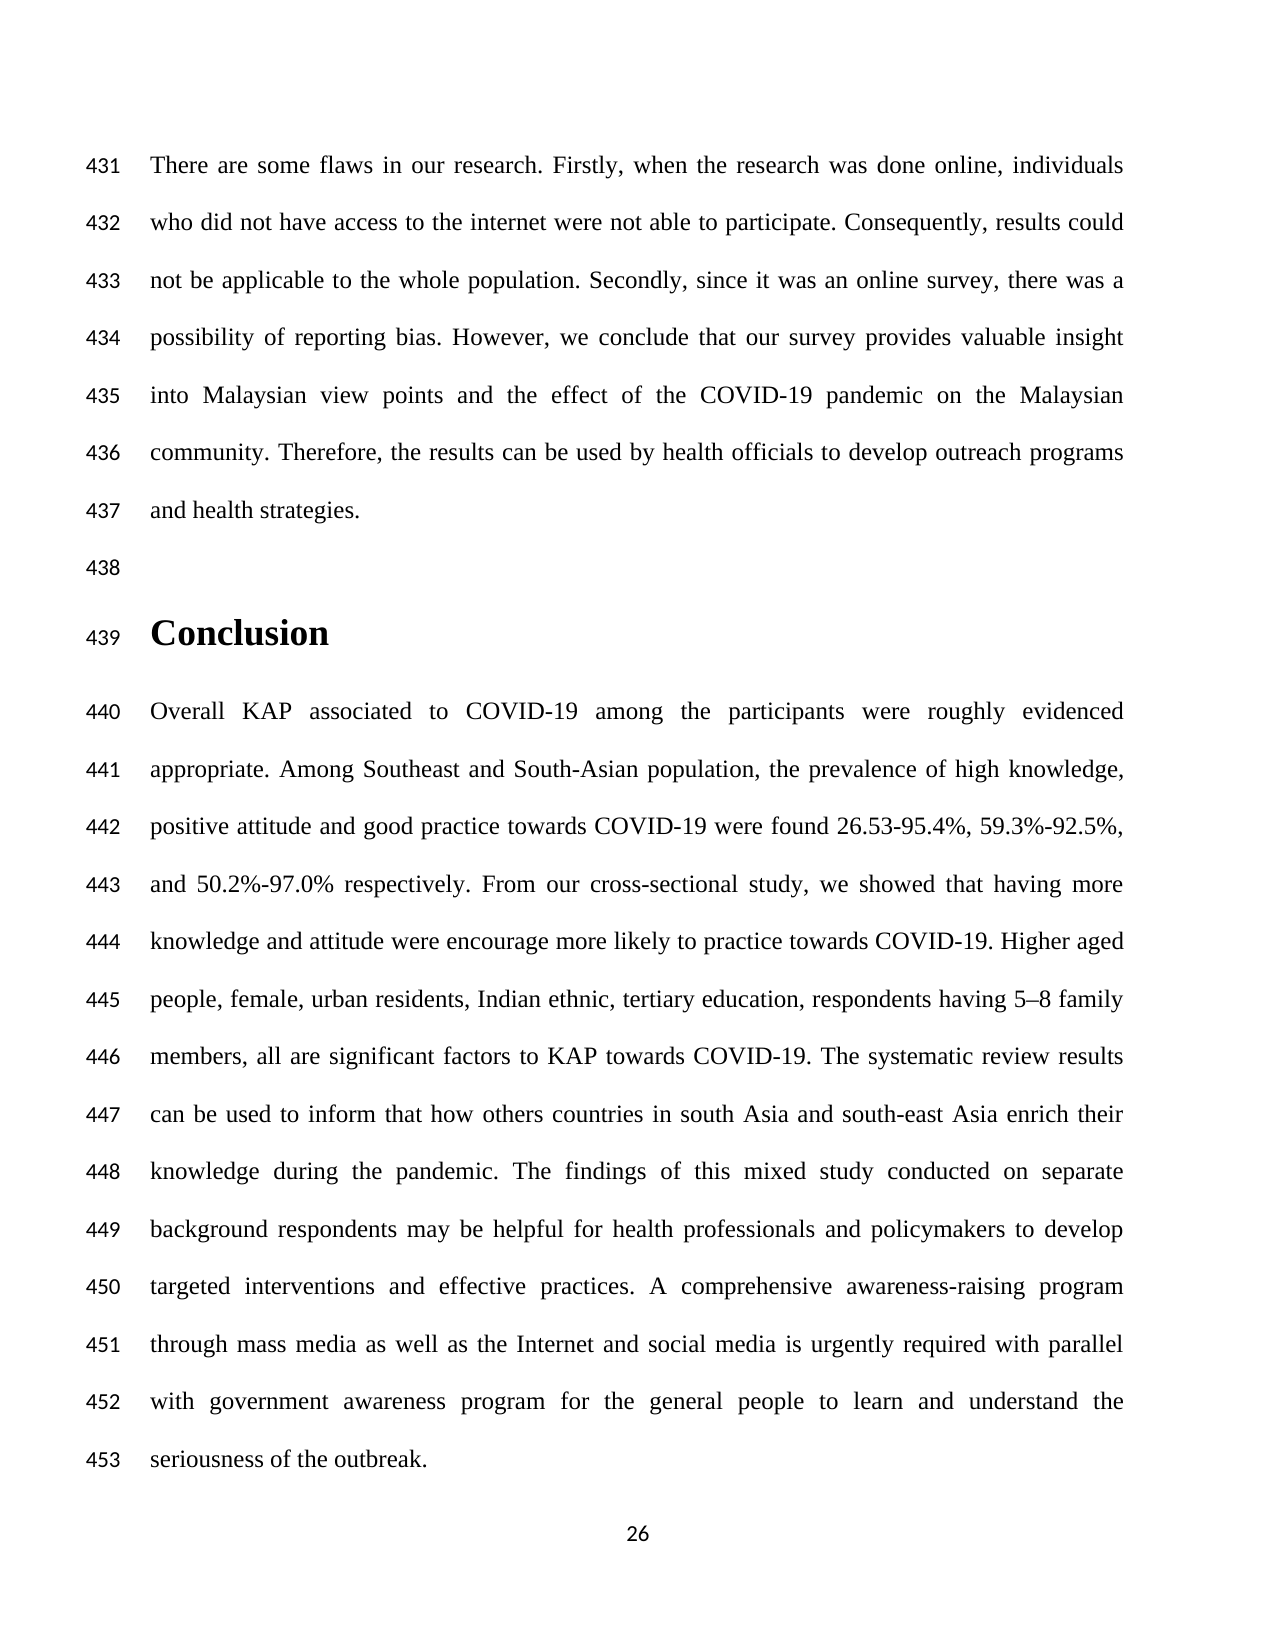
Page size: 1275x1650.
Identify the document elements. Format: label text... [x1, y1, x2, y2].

text There are some flaws in our research. Firstly, when the research was done online, individuals who did not have access to the internet were not able to participate. Consequently, results could not be applicable to the whole population. Secondly, since it was an online survey, there was a possibility of reporting bias. However, we conclude that our survey provides valuable insight into Malaysian view points and the effect of the COVID-19 pandemic on the Malaysian community. Therefore, the results can be used by health officials to develop outreach programs and health strategies. [150, 150, 1125, 524]
text Overall KAP associated to COVID-19 among the participants were roughly evidenced appropriate. Among Southeast and South-Asian population, the prevalence of high knowledge, positive attitude and good practice towards COVID-19 were found 26.53-95.4%, 59.3%-92.5%, and 50.2%-97.0% respectively. From our cross-sectional study, we showed that having more knowledge and attitude were encourage more likely to practice towards COVID-19. Higher aged people, female, urban residents, Indian ethnic, tertiary education, respondents having 5–8 family members, all are significant factors to KAP towards COVID-19. The systematic review results can be used to inform that how others countries in south Asia and south-east Asia enrich their knowledge during the pandemic. The findings of this mixed study conducted on separate background respondents may be helpful for health professionals and policymakers to develop targeted interventions and effective practices. A comprehensive awareness-raising program through mass media as well as the Internet and social media is urgently required with parallel with government awareness program for the general people to learn and understand the seriousness of the outbreak. [150, 696, 1125, 1472]
text Conclusion [150, 610, 1125, 653]
